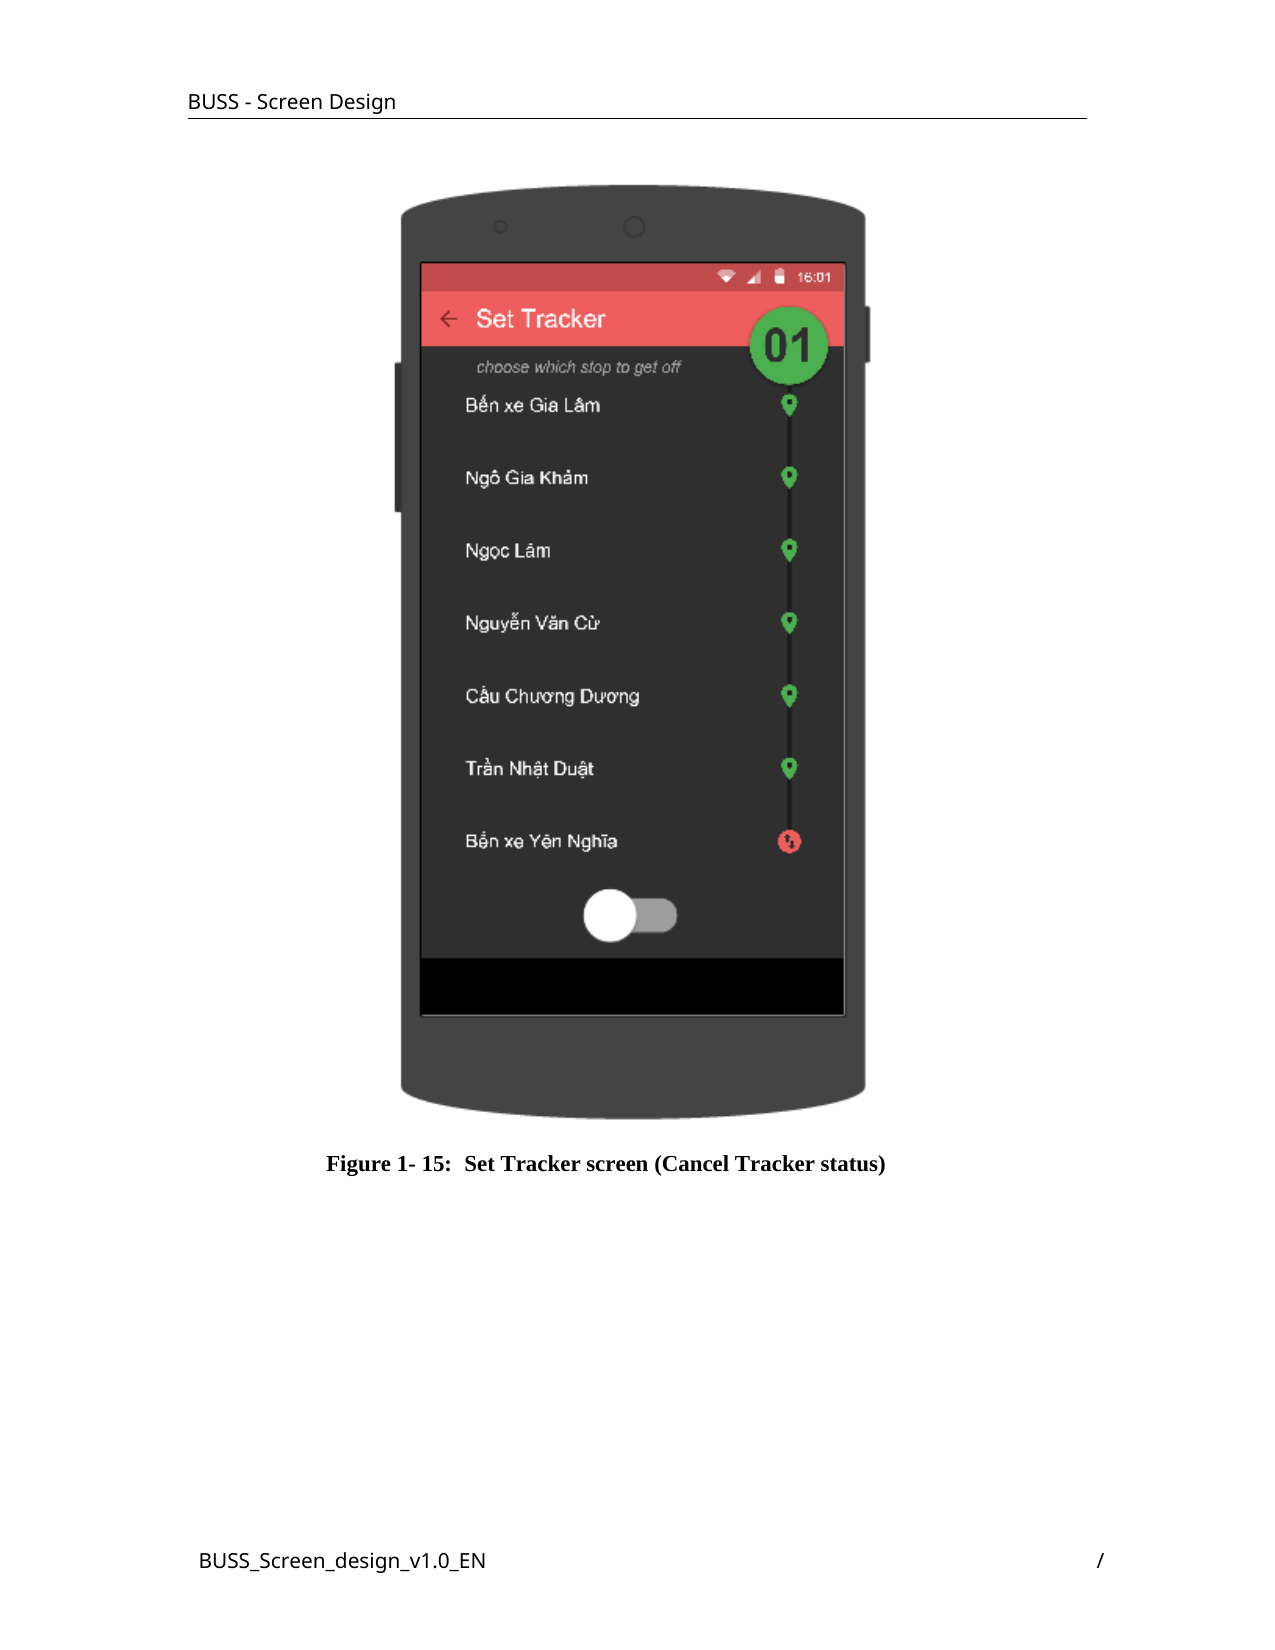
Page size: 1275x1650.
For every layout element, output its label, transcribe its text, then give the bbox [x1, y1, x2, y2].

list Set Tracker screen (Cancel Tracker status) [187, 1150, 1087, 1177]
picture [381, 180, 894, 1126]
